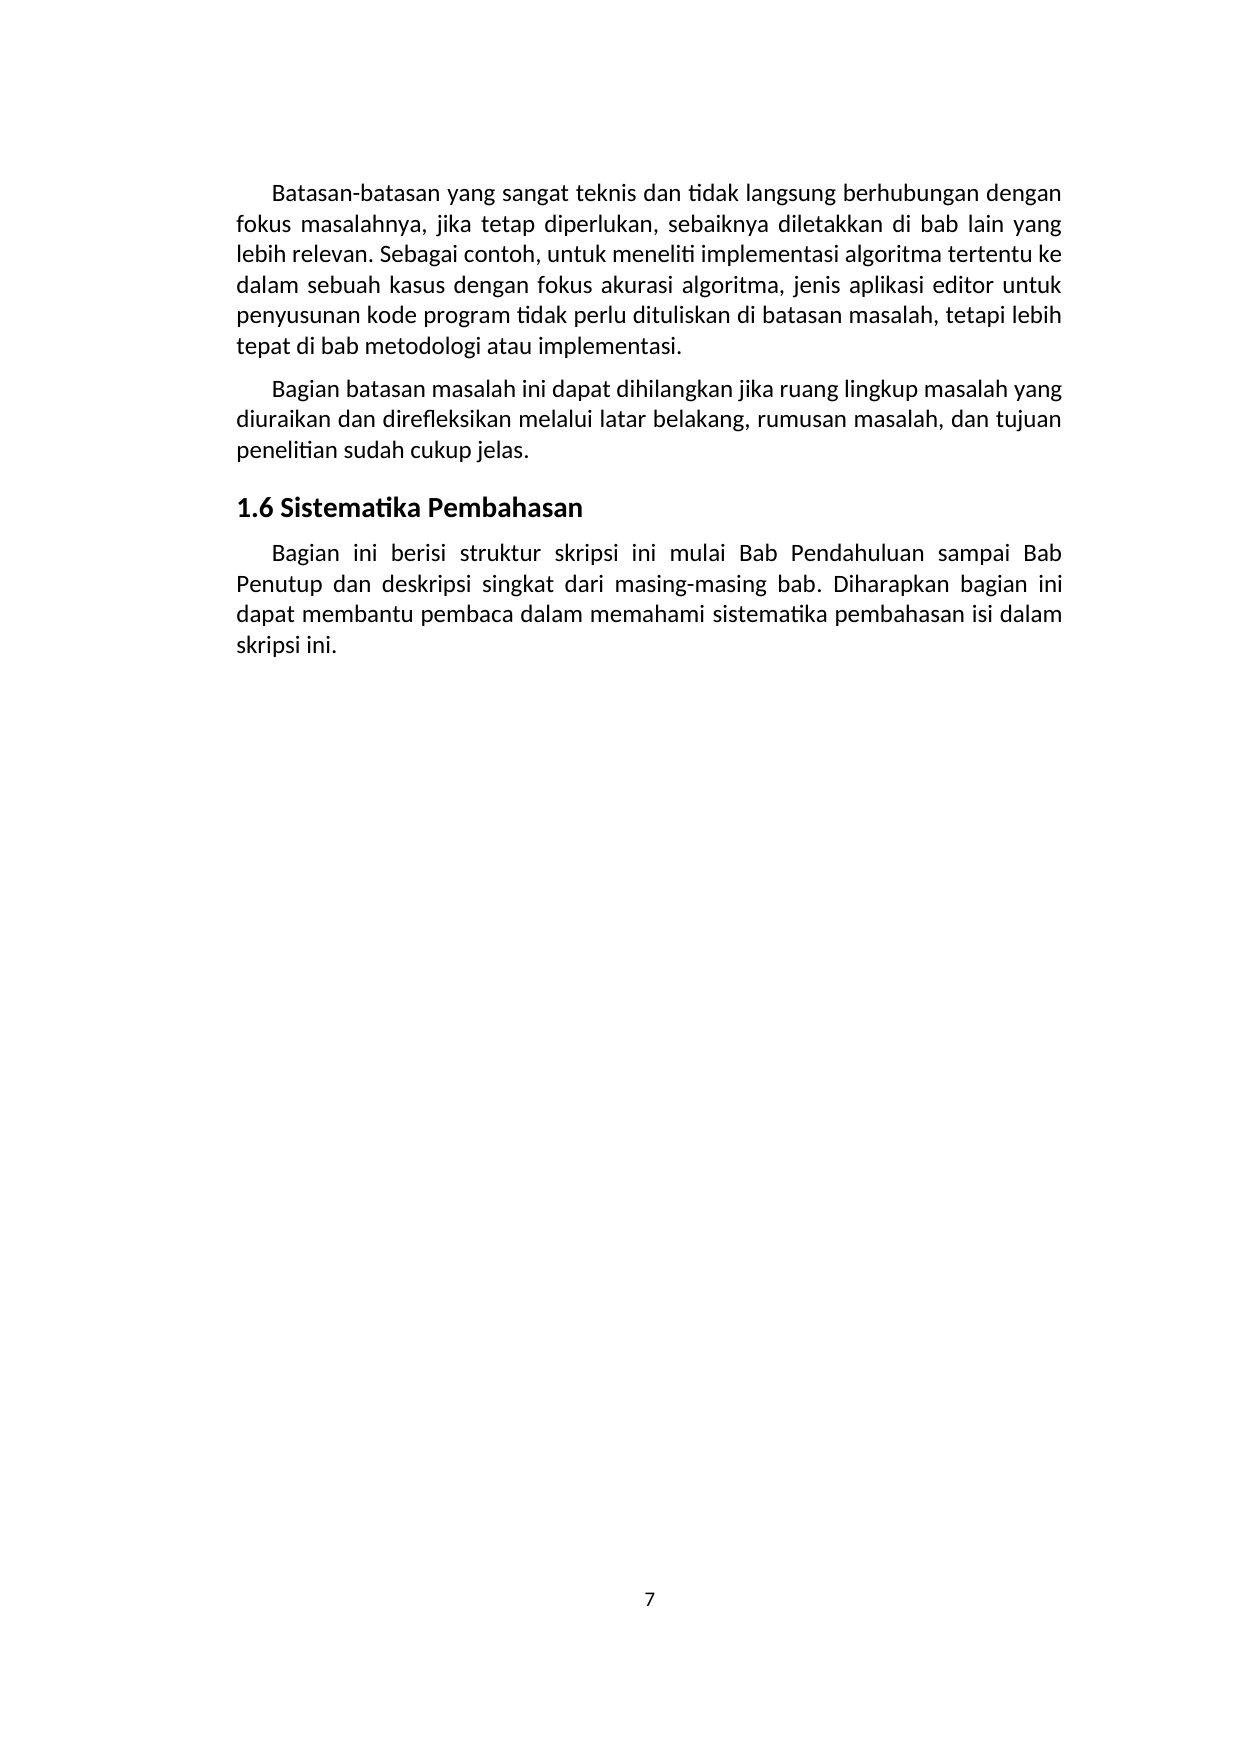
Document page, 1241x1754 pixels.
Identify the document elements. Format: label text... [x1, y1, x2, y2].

text Bagian batasan masalah ini dapat dihilangkan jika ruang lingkup masalah yang diuraikan dan direfleksikan melalui latar belakang, rumusan masalah, dan tujuan penelitian sudah cukup jelas. [236, 373, 1063, 464]
text Batasan-batasan yang sangat teknis dan tidak langsung berhubungan dengan fokus masalahnya, jika tetap diperlukan, sebaiknya diletakkan di bab lain yang lebih relevan. Sebagai contoh, untuk meneliti implementasi algoritma tertentu ke dalam sebuah kasus dengan fokus akurasi algoritma, jenis aplikasi editor untuk penyusunan kode program tidak perlu dituliskan di batasan masalah, tetapi lebih tepat di bab metodologi atau implementasi. [236, 177, 1063, 360]
text Bagian ini berisi struktur skripsi ini mulai Bab Pendahuluan sampai Bab Penutup dan deskripsi singkat dari masing-masing bab. Diharapkan bagian ini dapat membantu pembaca dalam memahami sistematika pembahasan isi dalam skripsi ini. [236, 537, 1063, 659]
subtitle Sistematika Pembahasan [236, 489, 1063, 525]
